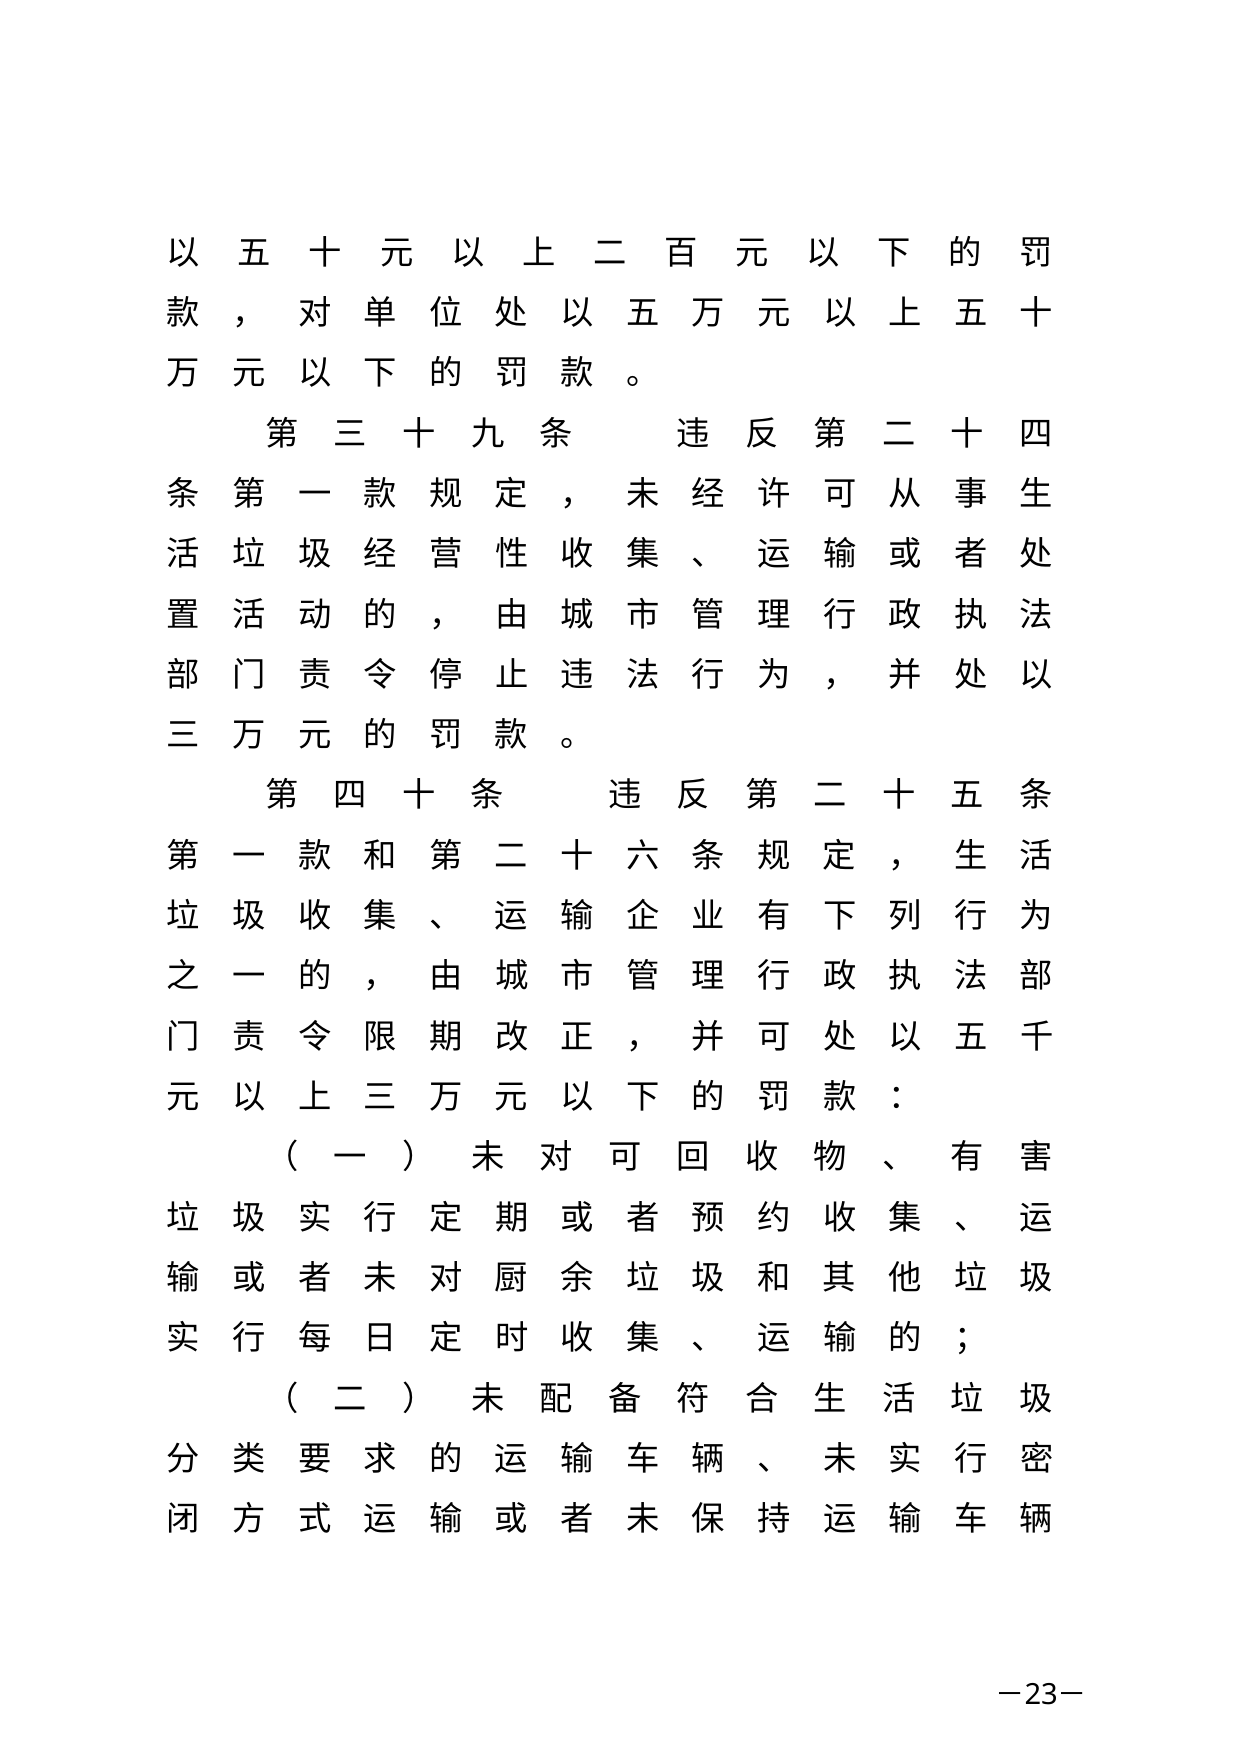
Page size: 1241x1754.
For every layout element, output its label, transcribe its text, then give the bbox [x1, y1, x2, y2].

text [167, 219, 1085, 400]
text 第三十九条 违反第二十四条第一款规定，未经许可从事生活垃圾经营性收集、运输或者处置活动的，由城市管理行政执法部门责令停止违法行为，并处以三万元的罚款。 [167, 400, 1085, 762]
text 第四十条 违反第二十五条第一款和第二十六条规定，生活垃圾收集、运输企业有下列行为之一的，由城市管理行政执法部门责令限期改正，并可处以五千元以上三万元以下的罚款： [167, 762, 1085, 1124]
text （一）未对可回收物、有害垃圾实行定期或者预约收集、运输或者未对厨余垃圾和其他垃圾实行每日定时收集、运输的； [167, 1124, 1085, 1365]
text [167, 1365, 1085, 1546]
